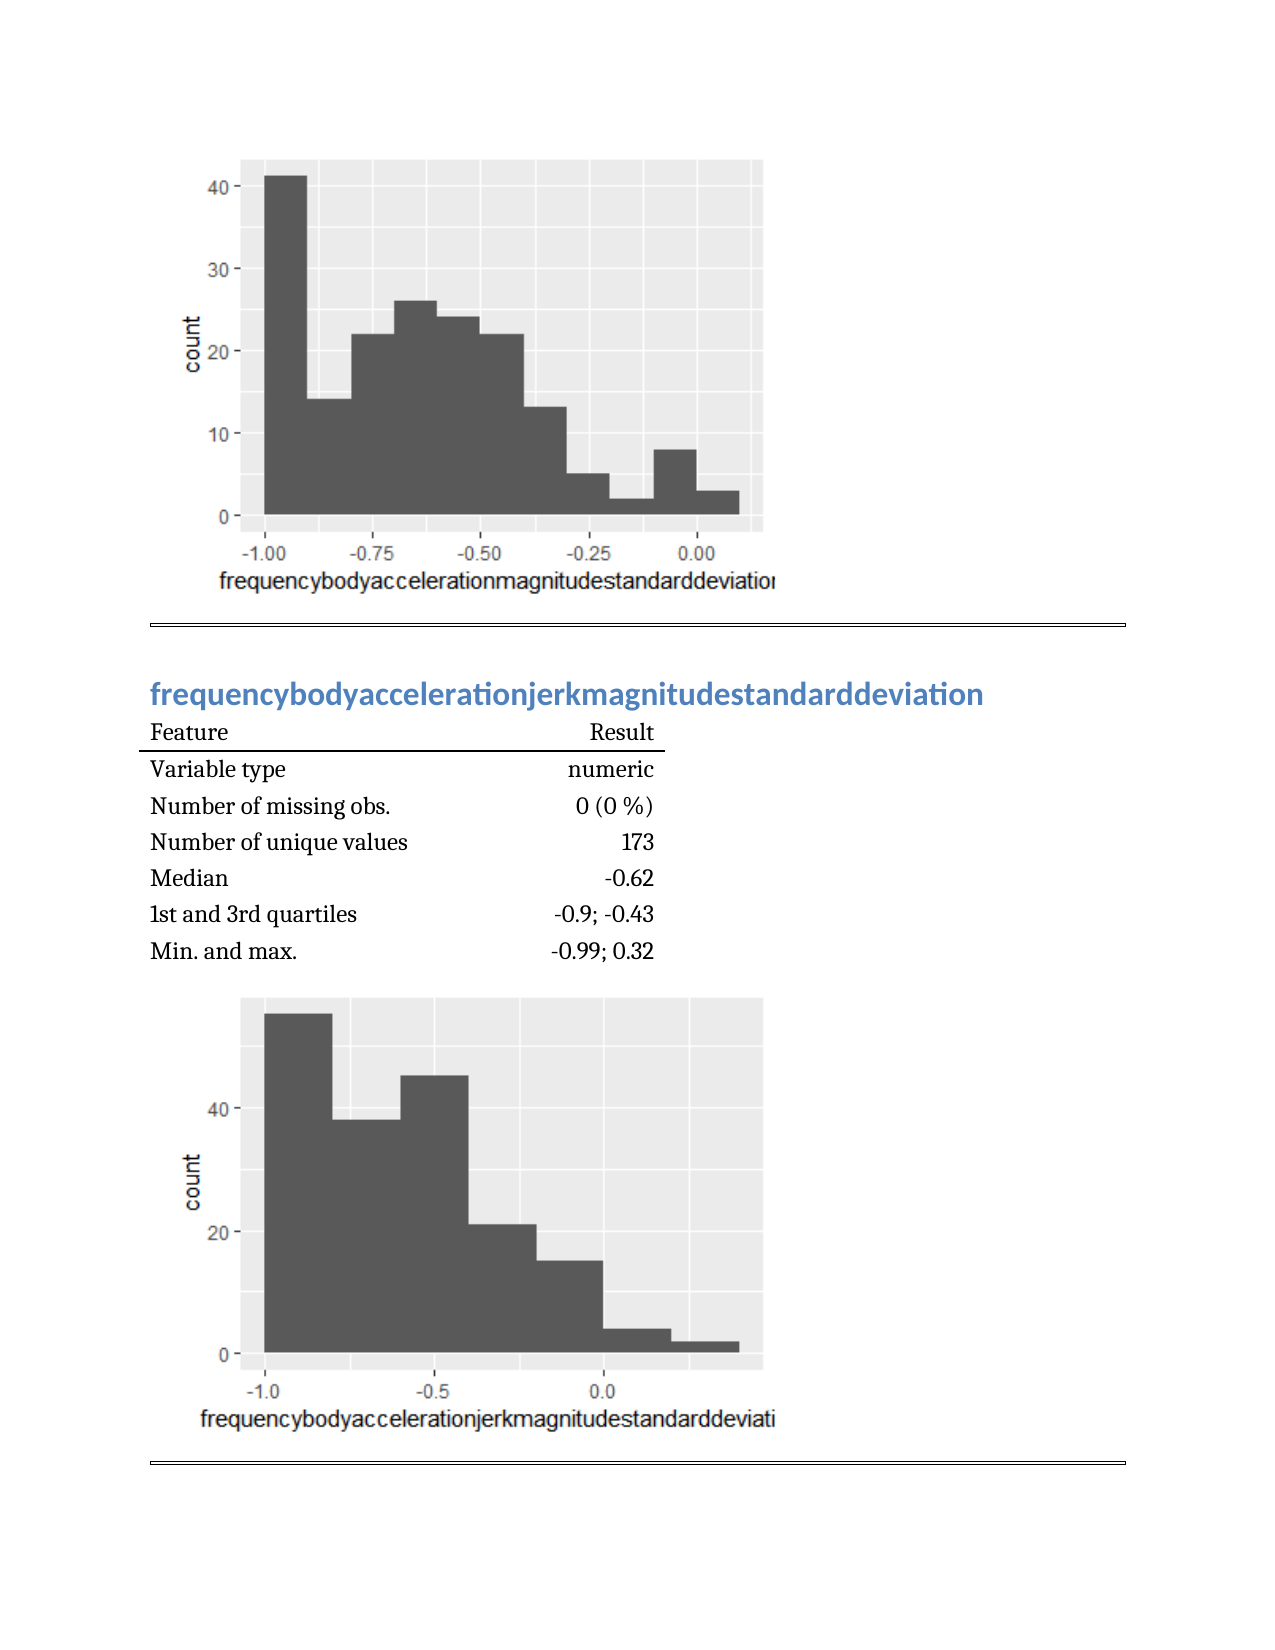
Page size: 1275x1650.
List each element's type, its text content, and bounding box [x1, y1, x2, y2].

table_cell 173 [490, 824, 665, 860]
table_cell 0 (0 %) [490, 788, 665, 824]
picture [168, 987, 776, 1443]
picture [168, 150, 776, 605]
table_cell Number of unique values [139, 824, 490, 860]
table_cell -0.9; -0.43 [490, 897, 665, 933]
table_cell -0.99; 0.32 [490, 933, 665, 969]
table_cell numeric [490, 752, 665, 788]
table_header Result [490, 714, 665, 750]
table_cell Median [139, 860, 490, 897]
table_cell -0.62 [490, 860, 665, 897]
table_header Feature [139, 714, 490, 750]
subtitle frequencybodyaccelerationjerkmagnitudestandarddeviation [150, 673, 1125, 714]
table_cell Min. and max. [139, 933, 490, 969]
table_cell Number of missing obs. [139, 788, 490, 824]
table_cell Variable type [139, 752, 490, 788]
table_cell 1st and 3rd quartiles [139, 897, 490, 933]
